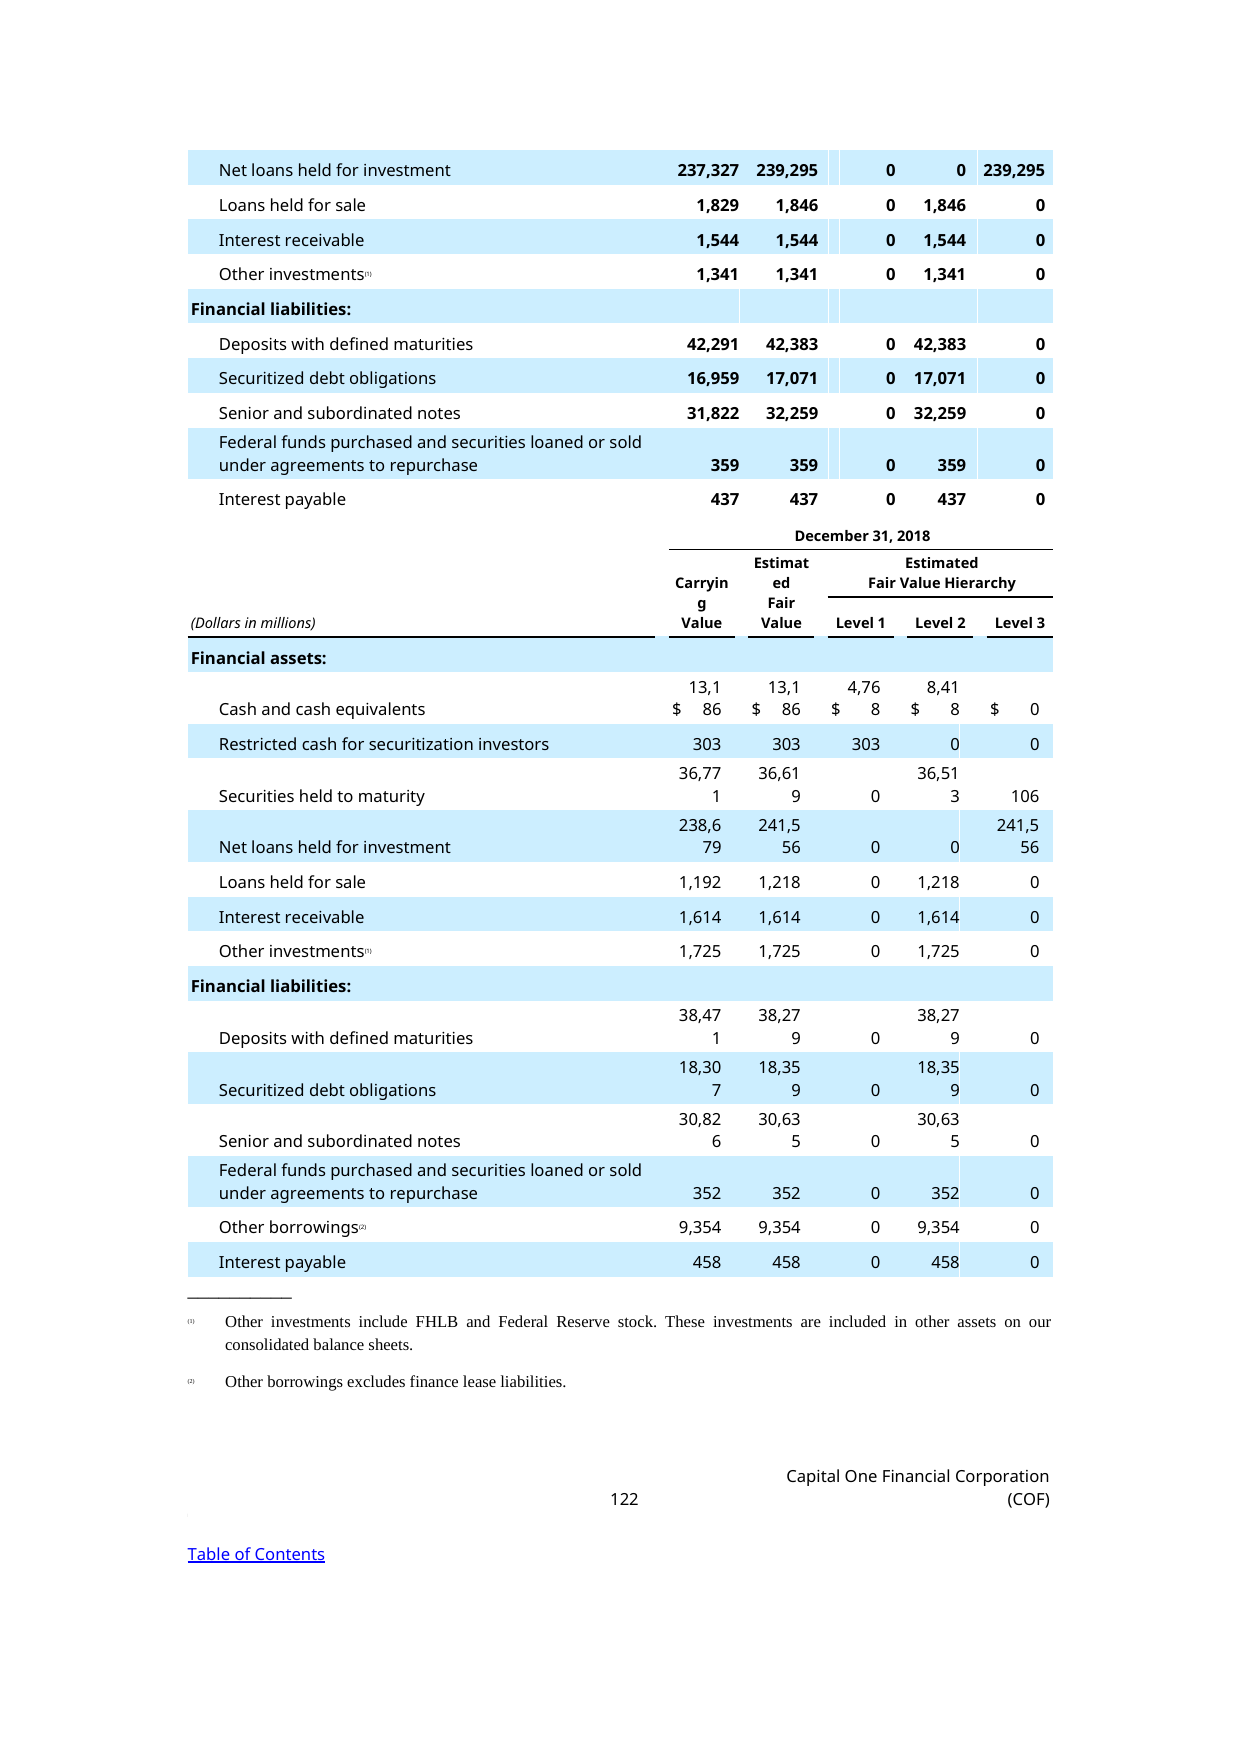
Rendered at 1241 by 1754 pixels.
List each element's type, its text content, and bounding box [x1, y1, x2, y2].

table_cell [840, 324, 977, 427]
text __________ [187, 1277, 1053, 1301]
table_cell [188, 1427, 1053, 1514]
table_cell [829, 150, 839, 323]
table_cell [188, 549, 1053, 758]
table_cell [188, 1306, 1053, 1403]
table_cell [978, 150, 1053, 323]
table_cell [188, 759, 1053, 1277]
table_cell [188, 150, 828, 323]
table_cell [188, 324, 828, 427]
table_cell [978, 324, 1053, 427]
text Table of Contents [187, 1542, 1053, 1565]
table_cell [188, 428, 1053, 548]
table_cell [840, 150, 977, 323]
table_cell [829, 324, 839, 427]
